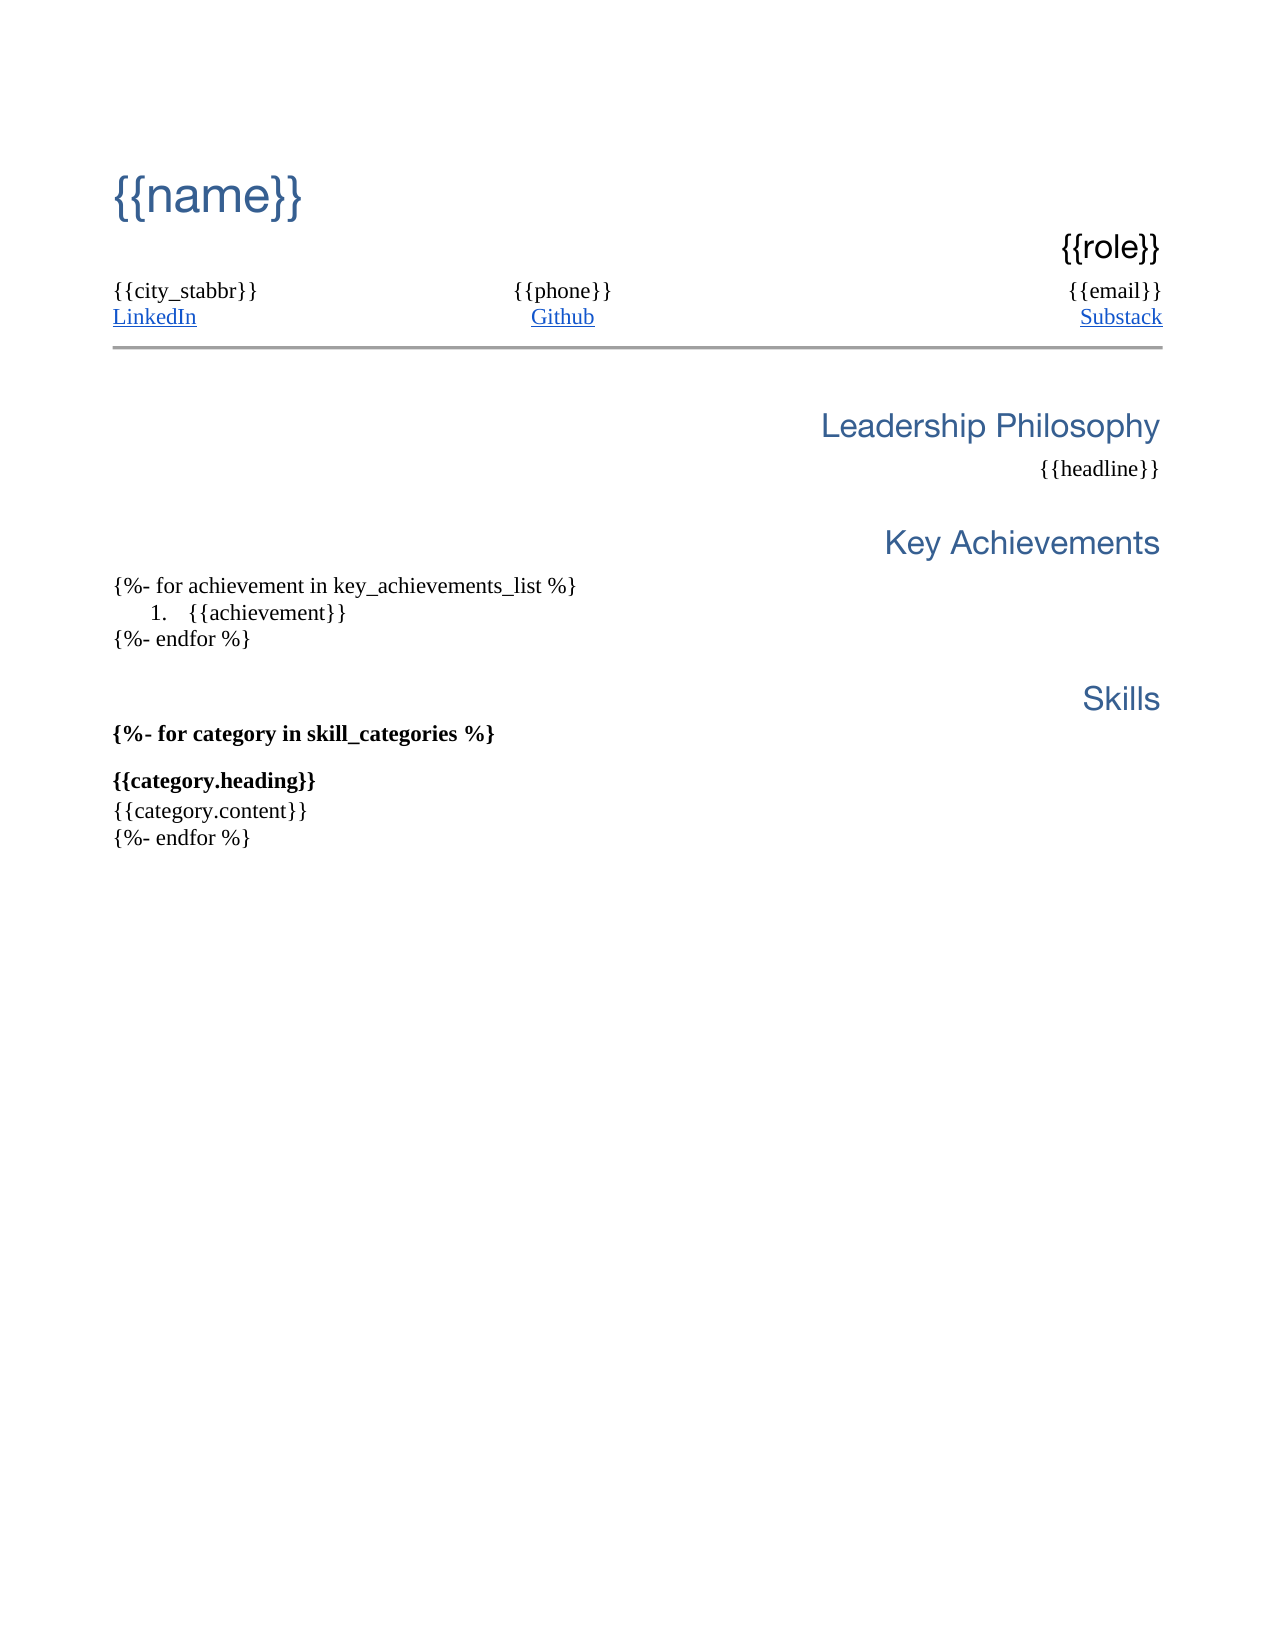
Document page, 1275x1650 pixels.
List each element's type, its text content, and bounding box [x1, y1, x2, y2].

subtitle {{name}} [112, 163, 1162, 226]
subtitle {{role}} [112, 226, 1162, 268]
text {%- for achievement in key_achievements_list %} [112, 572, 1162, 599]
subtitle Key Achievements [112, 522, 1162, 564]
subtitle Leadership Philosophy [112, 405, 1162, 447]
text LinkedIn Github Substack [112, 303, 1162, 329]
text {{category.content}} [112, 797, 1162, 824]
text {{city_stabbr}} {{phone}} {{email}} [112, 277, 1162, 303]
list {{headline}} [112, 455, 1162, 481]
subtitle Skills [112, 678, 1162, 720]
text {{category.heading}} [112, 767, 1162, 793]
list {{achievement}} [150, 599, 1162, 625]
text {%- for category in skill_categories %} [112, 720, 1162, 746]
text {%- endfor %} [112, 625, 1162, 652]
text {%- endfor %} [112, 824, 1162, 850]
